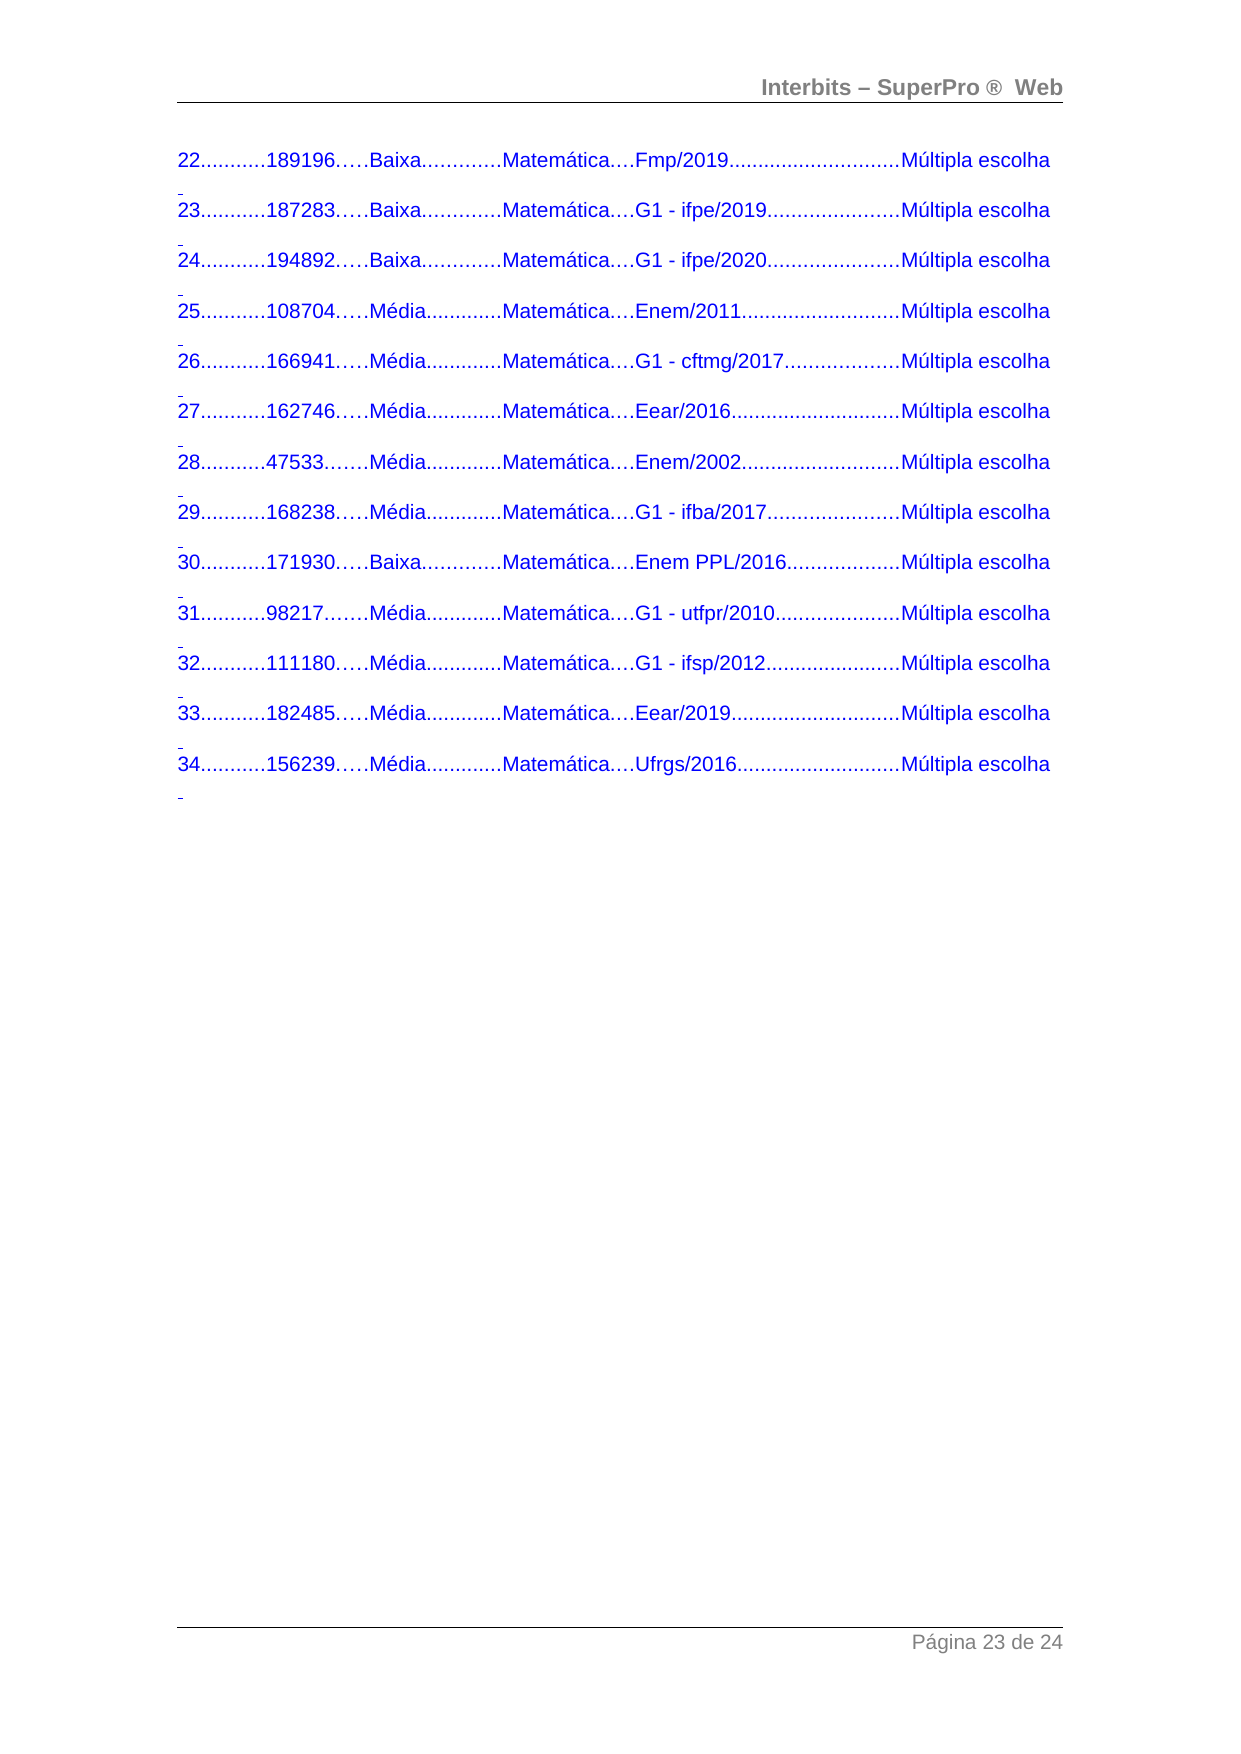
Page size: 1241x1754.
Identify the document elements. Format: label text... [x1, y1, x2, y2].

text 26 166941 Média Matemática G1 - cftmg/2017 Múltipla escolha [177, 349, 1063, 373]
text 29 168238 Média Matemática G1 - ifba/2017 Múltipla escolha [177, 500, 1063, 524]
text 24 194892 Baixa Matemática G1 - ifpe/2020 Múltipla escolha [177, 248, 1063, 272]
text 25 108704 Média Matemática Enem/2011 Múltipla escolha [177, 298, 1063, 322]
text 30 171930 Baixa Matemática Enem PPL/2016 Múltipla escolha [177, 550, 1063, 574]
text 31 98217 Média Matemática G1 - utfpr/2010 Múltipla escolha [177, 600, 1063, 624]
text 28 47533 Média Matemática Enem/2002 Múltipla escolha [177, 449, 1063, 473]
text 32 111180 Média Matemática G1 - ifsp/2012 Múltipla escolha [177, 651, 1063, 675]
text 27 162746 Média Matemática Eear/2016 Múltipla escolha [177, 399, 1063, 423]
text 34 156239 Média Matemática Ufrgs/2016 Múltipla escolha [177, 751, 1063, 775]
text 23 187283 Baixa Matemática G1 - ifpe/2019 Múltipla escolha [177, 198, 1063, 222]
text 33 182485 Média Matemática Eear/2019 Múltipla escolha [177, 701, 1063, 725]
text 22 189196 Baixa Matemática Fmp/2019 Múltipla escolha [177, 148, 1063, 172]
